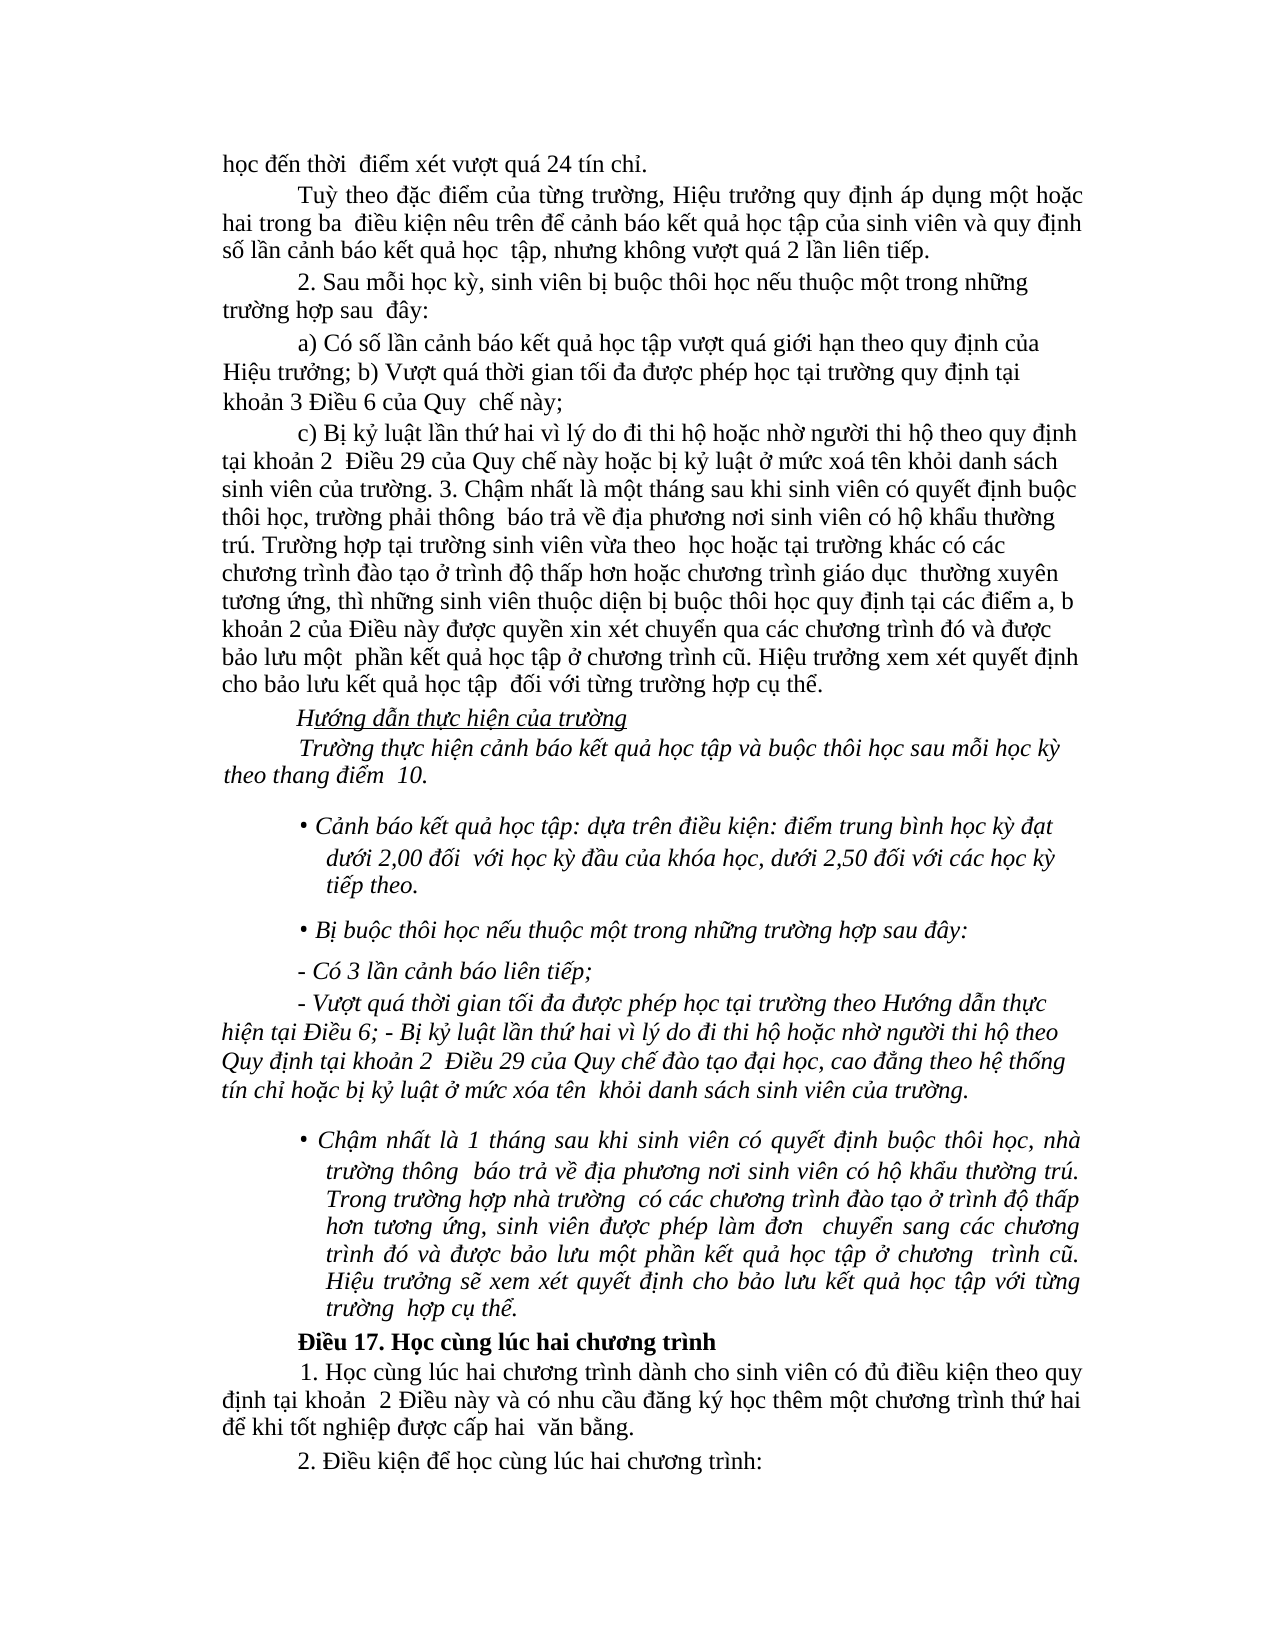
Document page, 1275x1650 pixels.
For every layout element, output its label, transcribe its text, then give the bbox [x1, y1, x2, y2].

text 2. Sau mỗi học kỳ, sinh viên bị buộc thôi học nếu thuộc một trong những trường hợp sau đây: [222, 268, 1084, 324]
text • Chậm nhất là 1 tháng sau khi sinh viên có quyết định buộc thôi học, nhà trường thông báo trả về địa phương nơi sinh viên có hộ khẩu thường trú. Trong trường hợp nhà trường có các chương trình đào tạo ở trình độ thấp hơn tương ứng, sinh viên được phép làm đơn chuyển sang các chương trình đó và được bảo lưu một phần kết quả học tập ở chương trình cũ. Hiệu trưởng sẽ xem xét quyết định cho bảo lưu kết quả học tập với từng trường hợp cụ thể. [299, 1109, 1084, 1322]
text a) Có số lần cảnh báo kết quả học tập vượt quá giới hạn theo quy định của Hiệu trưởng; b) Vượt quá thời gian tối đa được phép học tại trường quy định tại khoản 3 Điều 6 của Quy chế này; [223, 328, 1084, 416]
text • Cảnh báo kết quả học tập: dựa trên điều kiện: điểm trung bình học kỳ đạt dưới 2,00 đối với học kỳ đầu của khóa học, dưới 2,50 đối với các học kỳ tiếp theo. [299, 796, 1084, 898]
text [222, 150, 1084, 177]
text • Bị buộc thôi học nếu thuộc một trong những trường hợp sau đây: [299, 902, 1125, 953]
text Hướng dẫn thực hiện của trường [296, 703, 1125, 731]
text Trường thực hiện cảnh báo kết quả học tập và buộc thôi học sau mỗi học kỳ theo thang điểm 10. [223, 735, 1084, 789]
text - Có 3 lần cảnh báo liên tiếp; [297, 956, 1125, 985]
text 2. Điều kiện để học cùng lúc hai chương trình: [297, 1446, 1125, 1475]
text 1. Học cùng lúc hai chương trình dành cho sinh viên có đủ điều kiện theo quy định tại khoản 2 Điều này và có nhu cầu đăng ký học thêm một chương trình thứ hai để khi tốt nghiệp được cấp hai văn bằng. [222, 1359, 1084, 1441]
text c) Bị kỷ luật lần thứ hai vì lý do đi thi hộ hoặc nhờ người thi hộ theo quy định tại khoản 2 Điều 29 của Quy chế này hoặc bị kỷ luật ở mức xoá tên khỏi danh sách sinh viên của trường. 3. Chậm nhất là một tháng sau khi sinh viên có quyết định buộc thôi học, trường phải thông báo trả về địa phương nơi sinh viên có hộ khẩu thường trú. Trường hợp tại trường sinh viên vừa theo học hoặc tại trường khác có các chương trình đào tạo ở trình độ thấp hơn hoặc chương trình giáo dục thường xuyên tương ứng, thì những sinh viên thuộc diện bị buộc thôi học quy định tại các điểm a, b khoản 2 của Điều này được quyền xin xét chuyển qua các chương trình đó và được bảo lưu một phần kết quả học tập ở chương trình cũ. Hiệu trưởng xem xét quyết định cho bảo lưu kết quả học tập đối với từng trường hợp cụ thể. [222, 419, 1084, 698]
text - Vượt quá thời gian tối đa được phép học tại trường theo Hướng dẫn thực hiện tại Điều 6; - Bị kỷ luật lần thứ hai vì lý do đi thi hộ hoặc nhờ người thi hộ theo Quy định tại khoản 2 Điều 29 của Quy chế đào tạo đại học, cao đẳng theo hệ thống tín chỉ hoặc bị kỷ luật ở mức xóa tên khỏi danh sách sinh viên của trường. [221, 988, 1084, 1103]
text Tuỳ theo đặc điểm của từng trường, Hiệu trưởng quy định áp dụng một hoặc hai trong ba điều kiện nêu trên để cảnh báo kết quả học tập của sinh viên và quy định số lần cảnh báo kết quả học tập, nhưng không vượt quá 2 lần liên tiếp. [222, 182, 1084, 264]
text Điều 17. Học cùng lúc hai chương trình [297, 1327, 1125, 1356]
